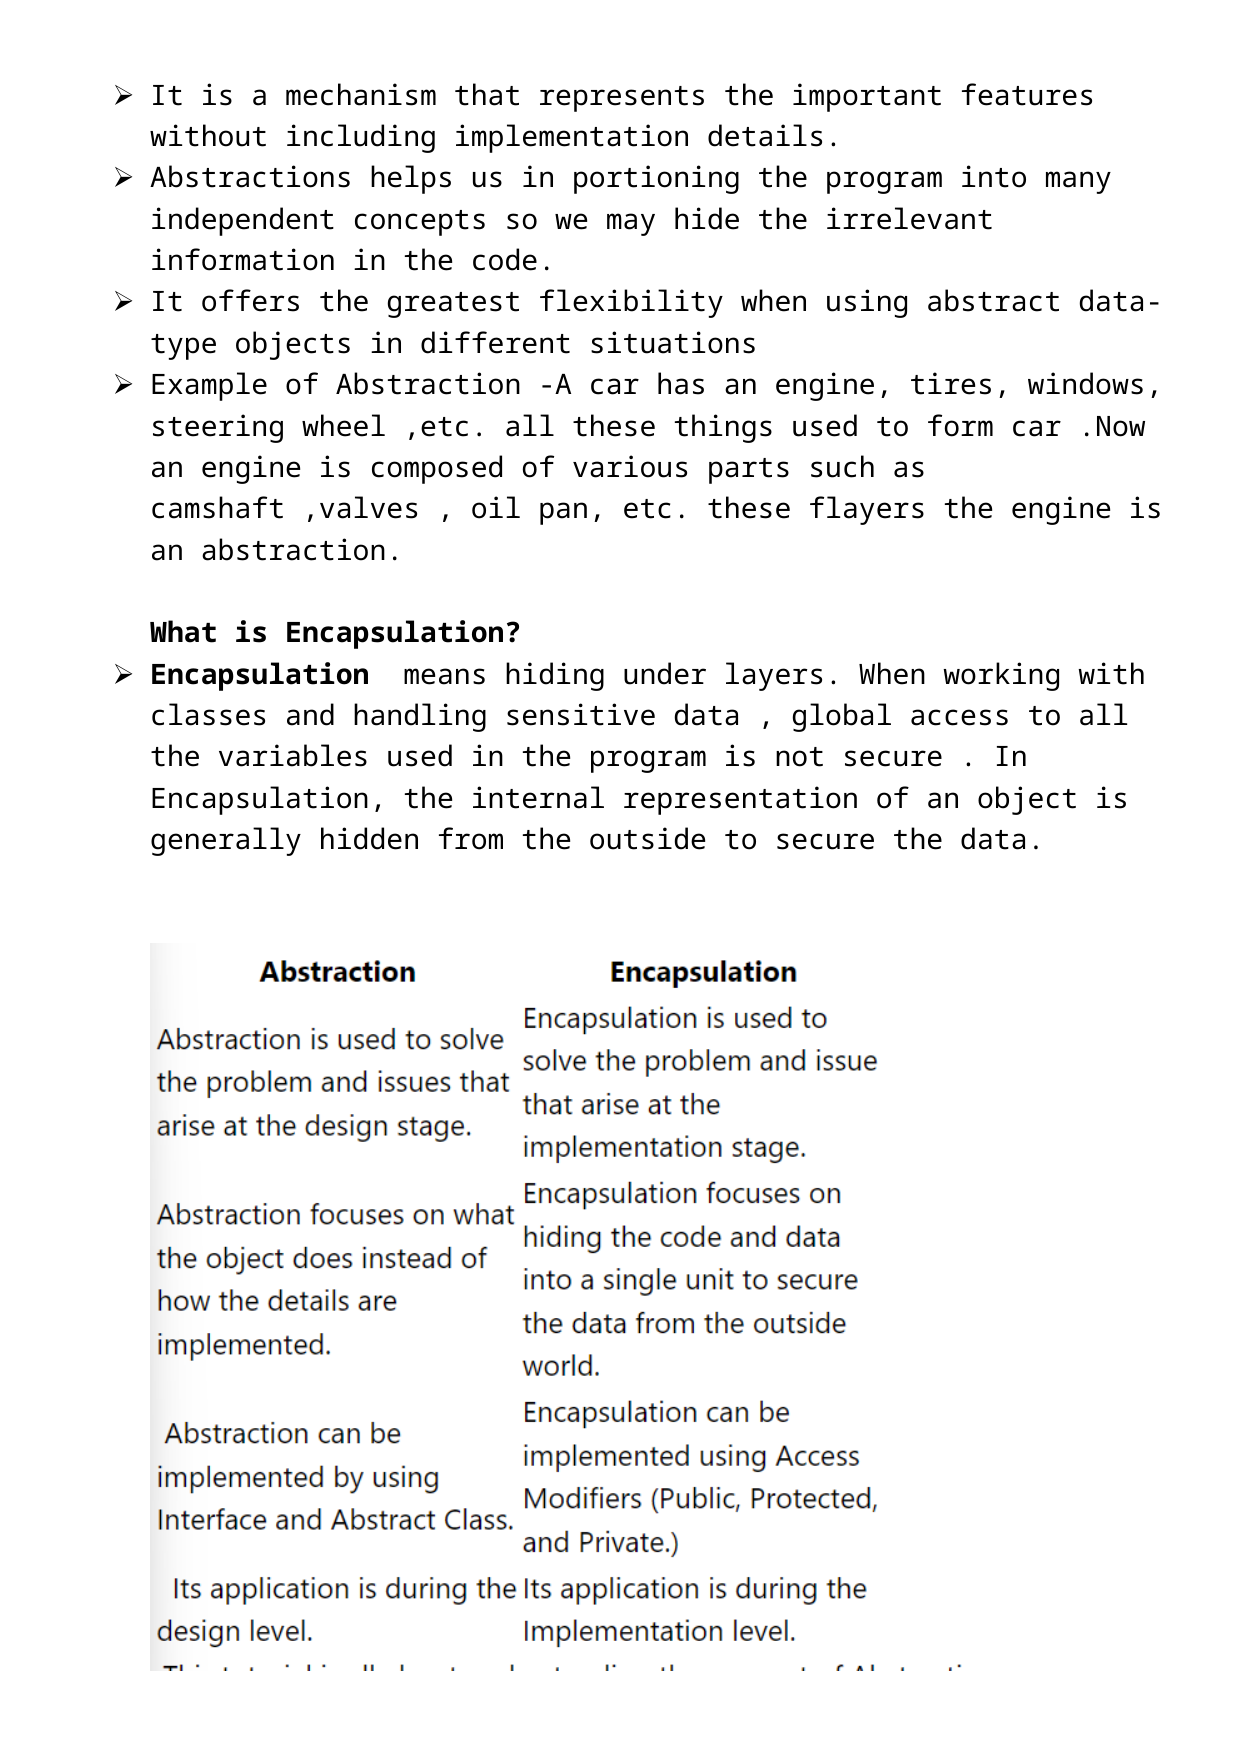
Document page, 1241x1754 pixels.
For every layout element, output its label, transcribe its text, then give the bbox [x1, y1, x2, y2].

list It is a mechanism that represents the important features without including implementation details. [112, 75, 1165, 155]
list It offers the greatest flexibility when using abstract data-type objects in different situations [112, 282, 1165, 361]
list Abstractions helps us in portioning the program into many independent concepts so we may hide the irrelevant information in the code. [112, 158, 1165, 279]
picture [150, 943, 1028, 1671]
list Example of Abstraction -A car has an engine, tires, windows, steering wheel ,etc. all these things used to form car .Now an engine is composed of various parts such as camshaft ,valves , oil pan, etc. these flayers the engine is an abstraction. [112, 364, 1165, 568]
list Encapsulation means hiding under layers. When working with classes and handling sensitive data , global access to all the variables used in the program is not secure . In Encapsulation, the internal representation of an object is generally hidden from the outside to secure the data. [112, 654, 1165, 858]
list What is Encapsulation? [150, 613, 1165, 651]
